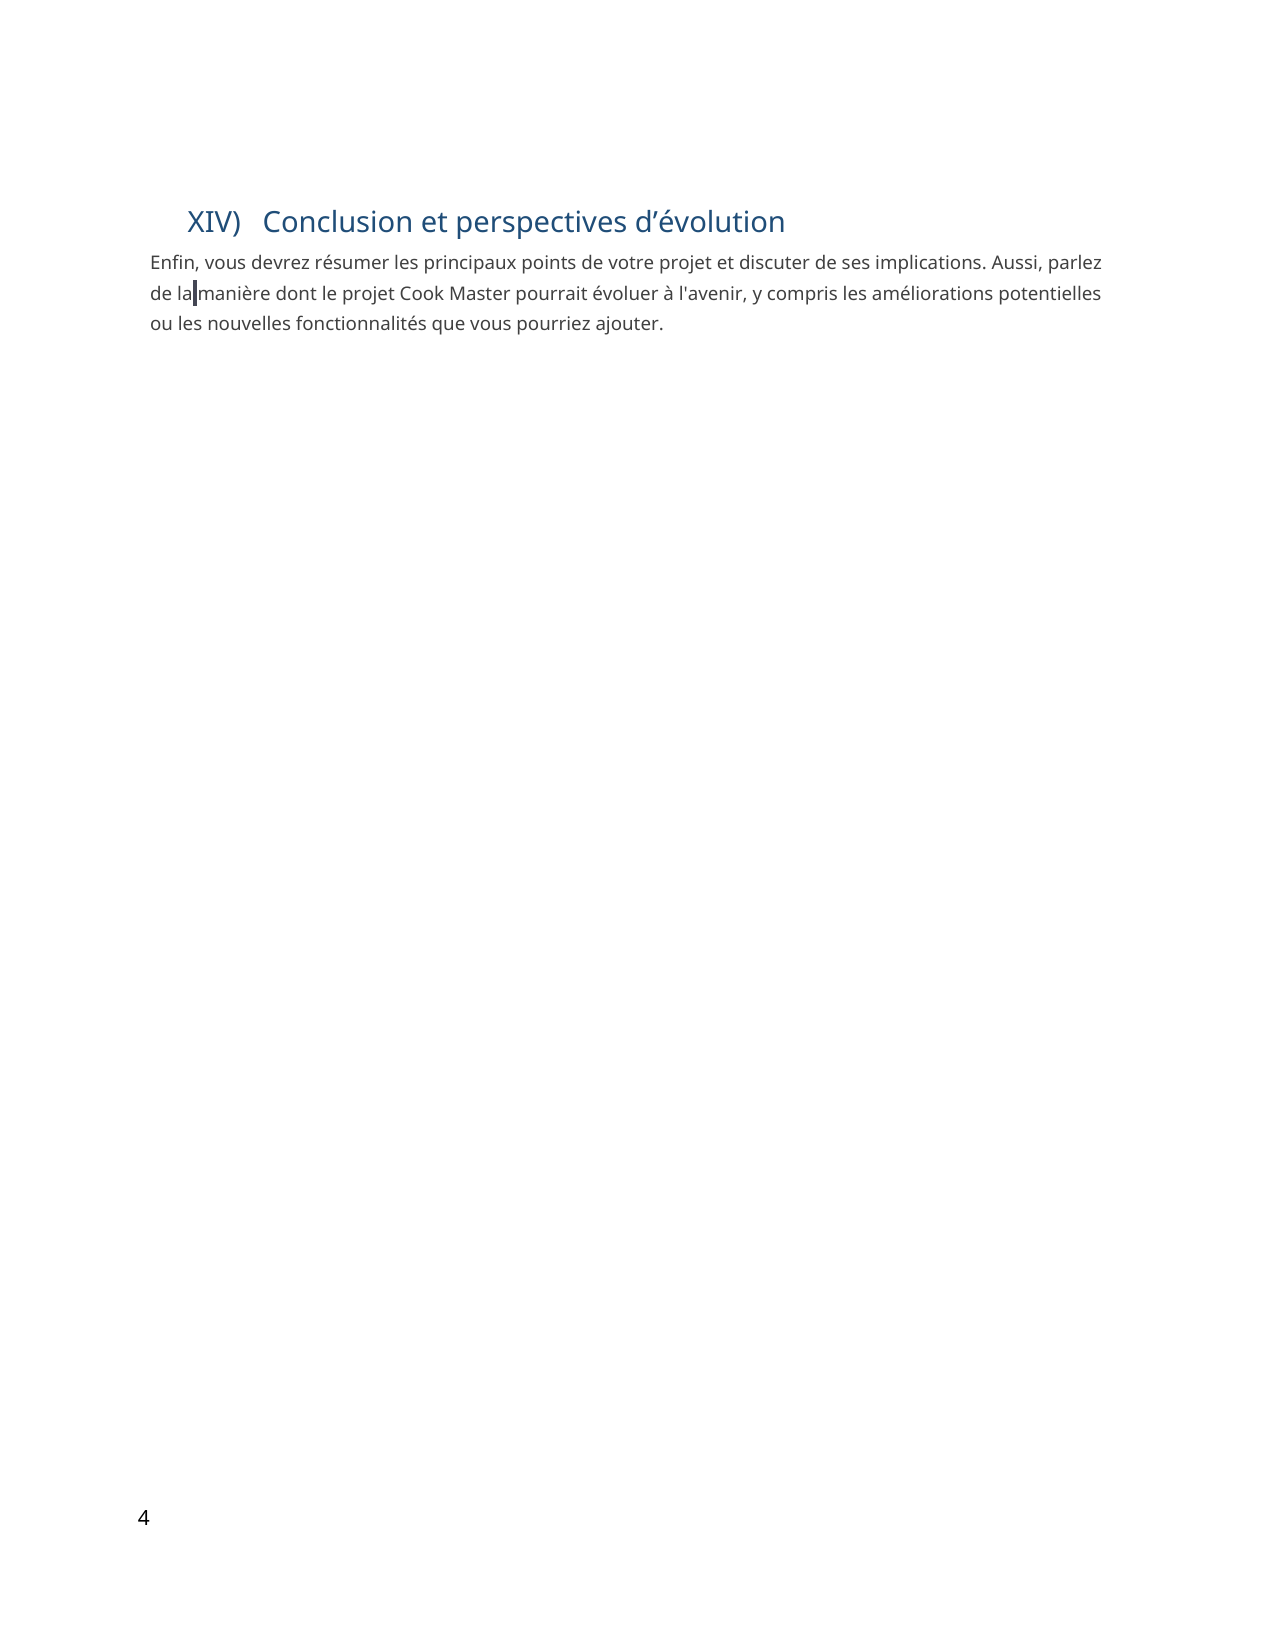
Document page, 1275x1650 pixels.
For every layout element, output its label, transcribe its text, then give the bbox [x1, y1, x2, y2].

subtitle Conclusion et perspectives d’évolution [187, 202, 1125, 241]
text Enfin, vous devrez résumer les principaux points de votre projet et discuter de ses implications. Aussi, parlez de la manière dont le projet Cook Master pourrait évoluer à l'avenir, y compris les améliorations potentielles ou les nouvelles fonctionnalités que vous pourriez ajouter. [150, 249, 1125, 336]
